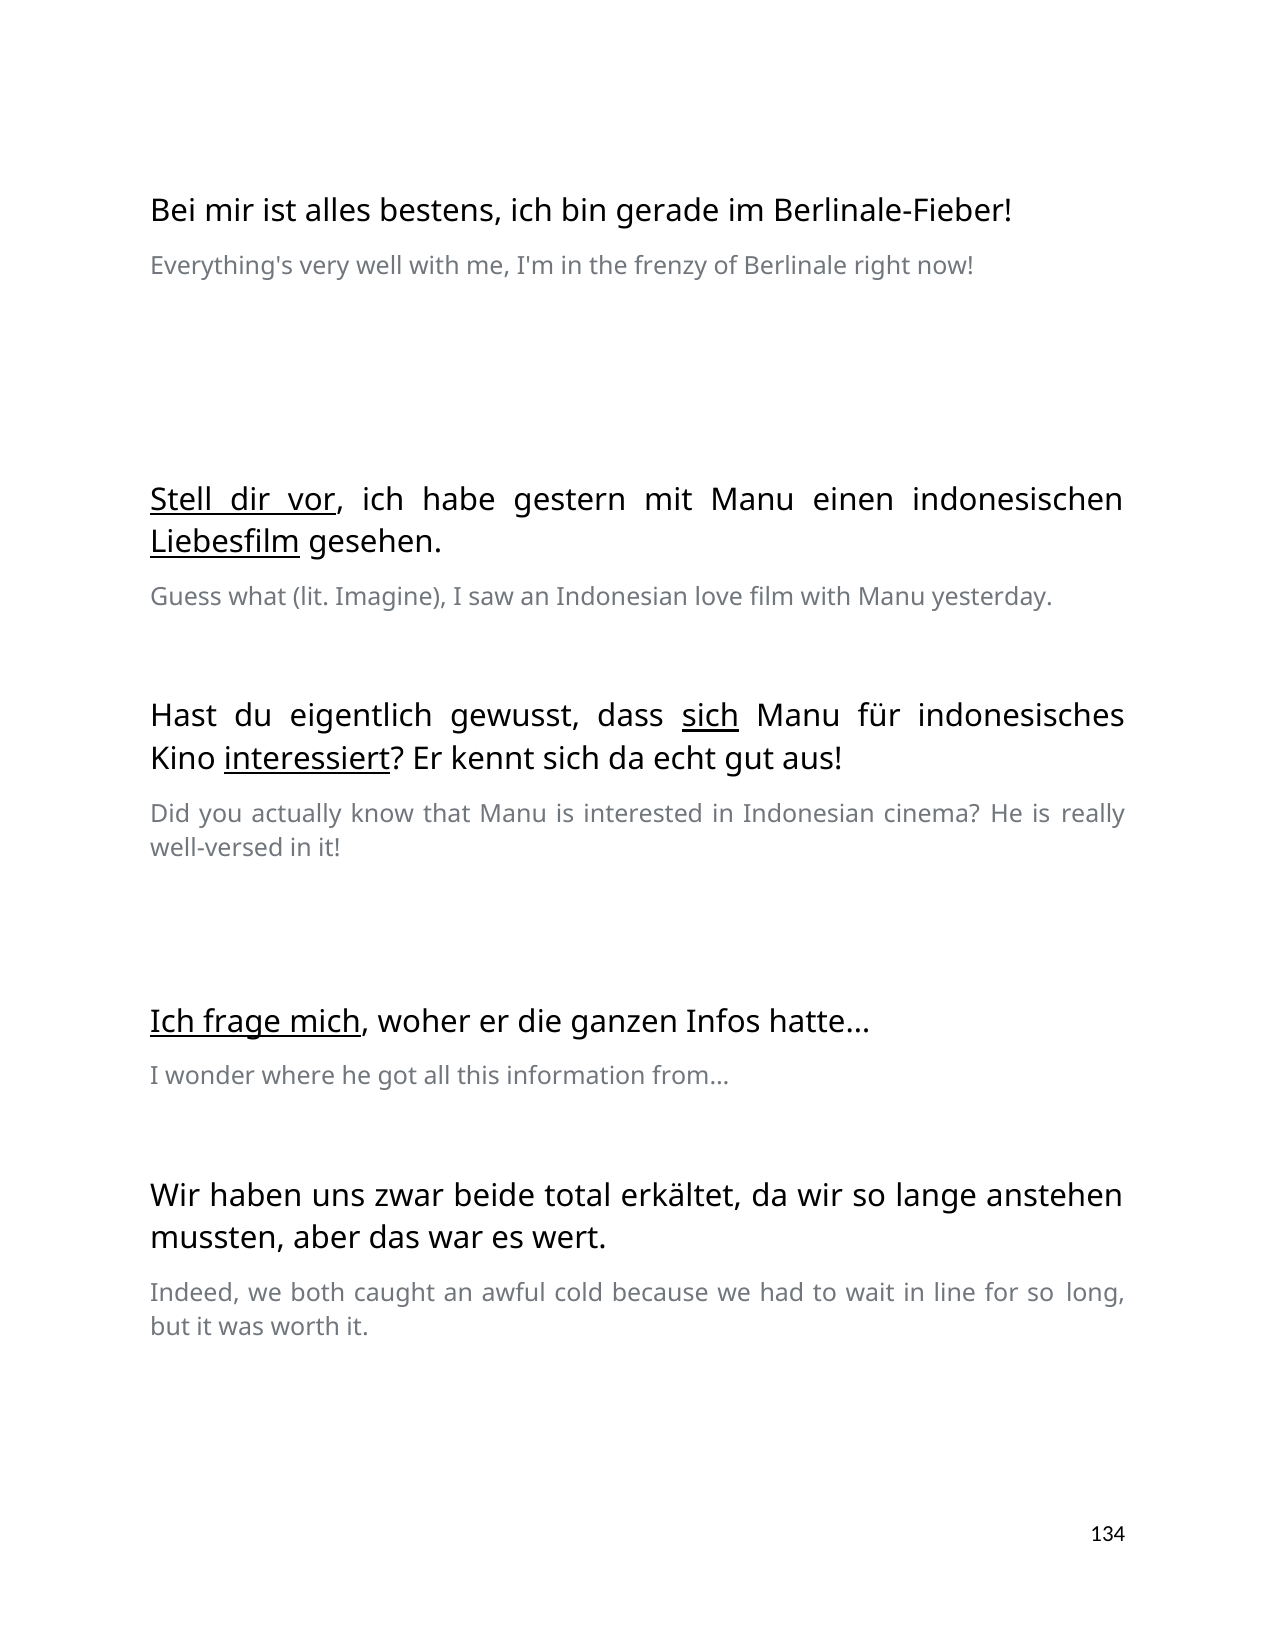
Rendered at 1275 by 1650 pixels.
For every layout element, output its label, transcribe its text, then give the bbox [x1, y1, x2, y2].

text Wir haben uns zwar beide total erkältet, da wir so lange anstehen mussten, aber das war es wert. [150, 1173, 1125, 1258]
text Guess what (lit. Imagine), I saw an Indonesian love film with Manu yesterday. [150, 579, 1125, 613]
text I wonder where he got all this information from… [150, 1058, 1125, 1092]
text Bei mir ist alles bestens, ich bin gerade im Berlinale-Fieber! [150, 188, 1125, 231]
text Everything's very well with me, I'm in the frenzy of Berlinale right now! [150, 247, 1125, 282]
text Did you actually know that Manu is interested in Indonesian cinema? He is really well-versed in it! [150, 795, 1125, 863]
text Indeed, we both caught an awful cold because we had to wait in line for so long, but it was worth it. [150, 1274, 1125, 1343]
text Hast du eigentlich gewusst, dass sich Manu für indonesisches Kino interessiert? Er kennt sich da echt gut aus! [150, 693, 1125, 779]
text Stell dir vor, ich habe gestern mit Manu einen indonesischen Liebesfilm gesehen. [150, 477, 1125, 562]
text Ich frage mich, woher er die ganzen Infos hatte… [150, 999, 1125, 1041]
